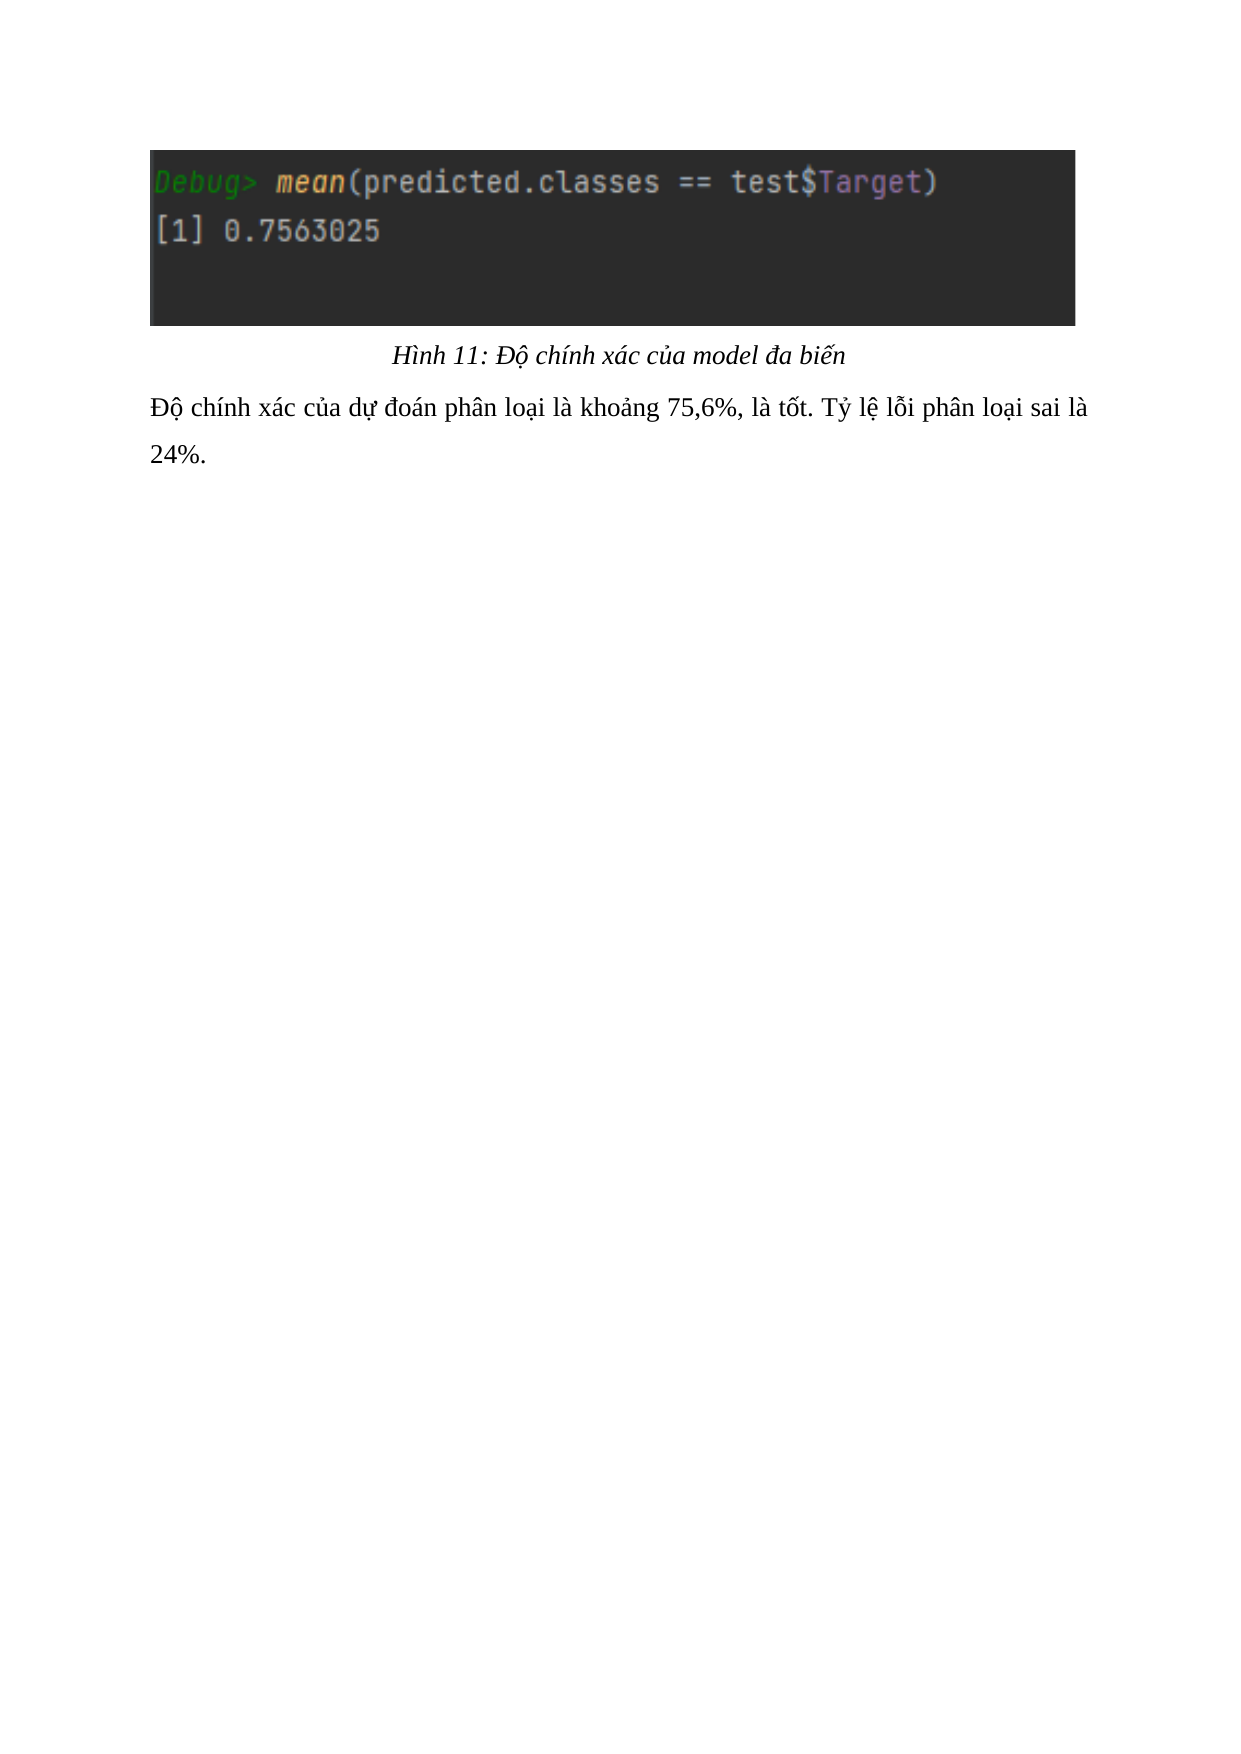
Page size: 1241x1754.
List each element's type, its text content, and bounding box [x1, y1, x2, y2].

picture [150, 150, 1076, 326]
text Độ chính xác của dự đoán phân loại là khoảng 75,6%, là tốt. Tỷ lệ lỗi phân loại sai là 24%. [150, 391, 1090, 469]
text Hình 11: Độ chính xác của model đa biến [150, 339, 1090, 371]
